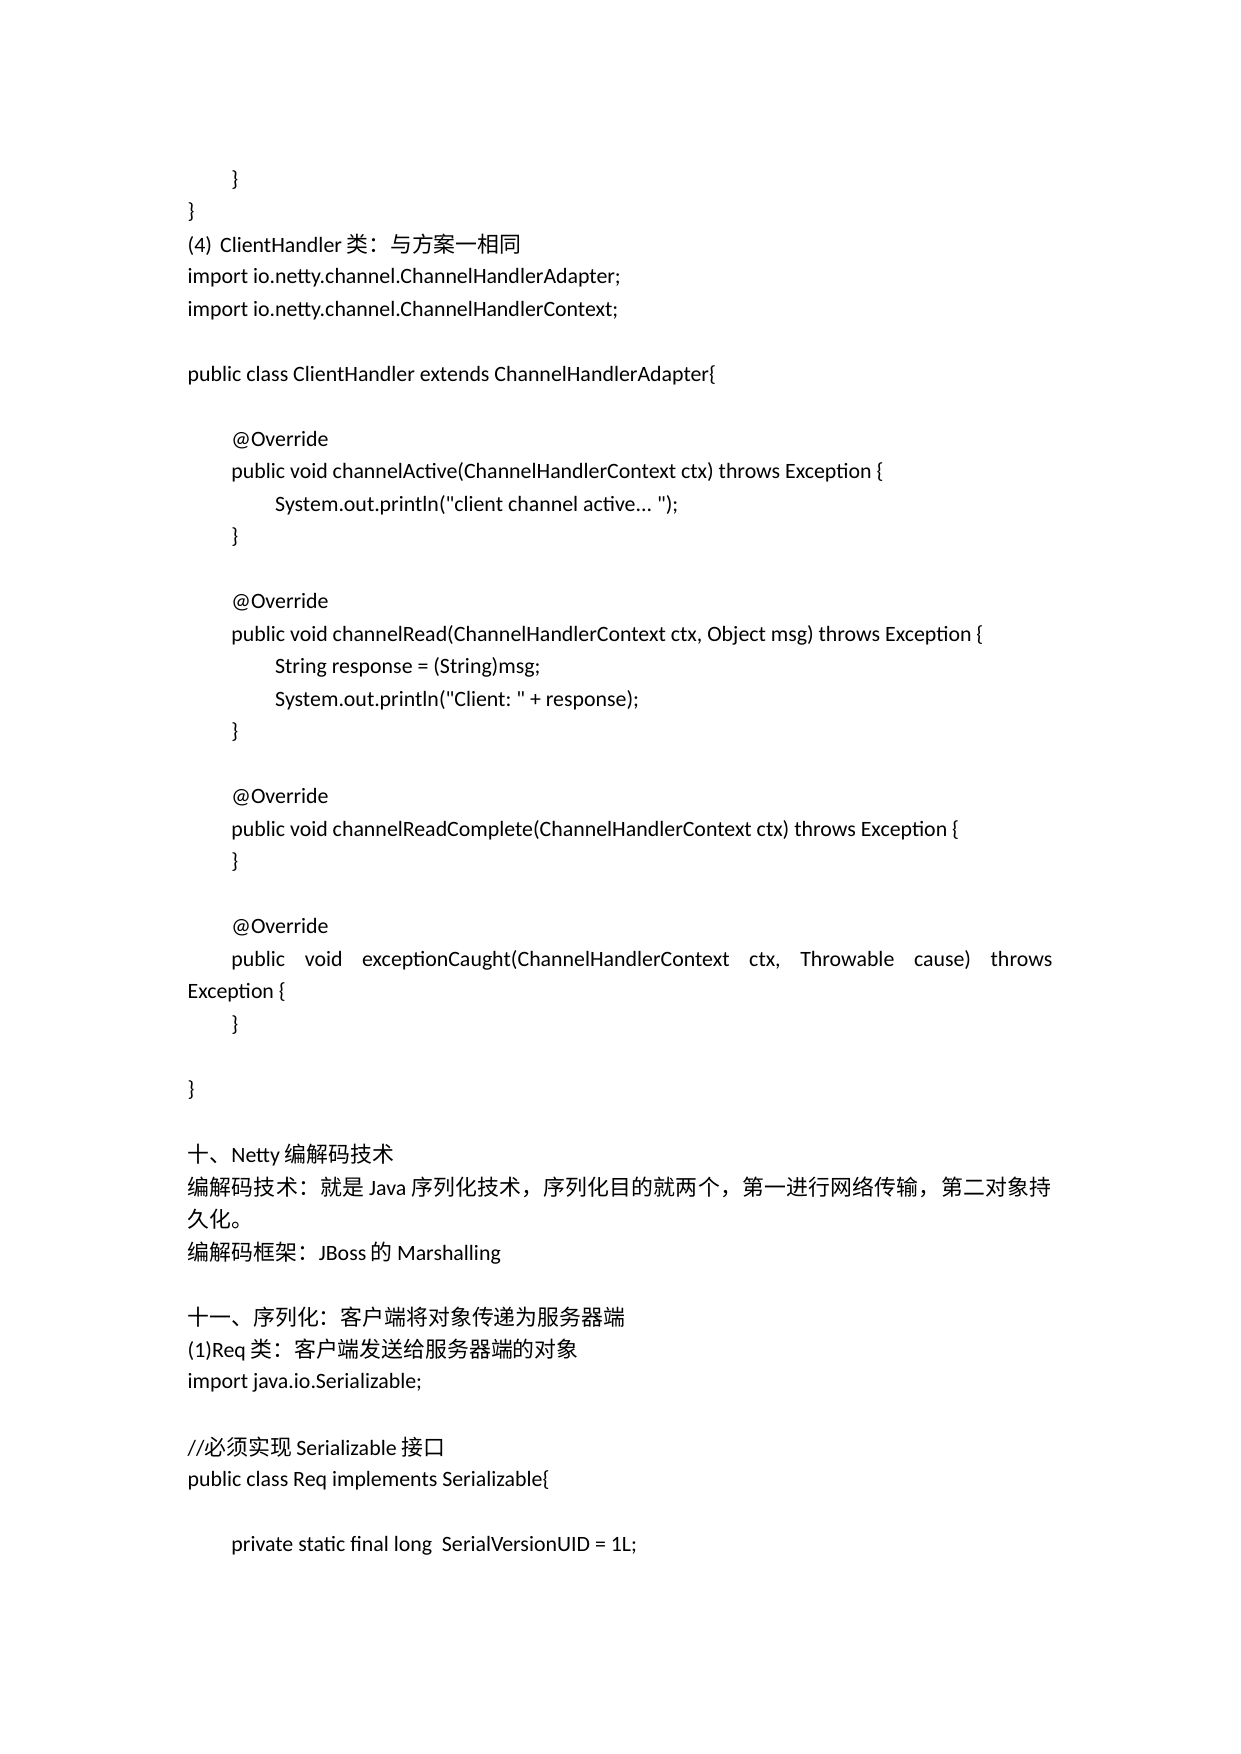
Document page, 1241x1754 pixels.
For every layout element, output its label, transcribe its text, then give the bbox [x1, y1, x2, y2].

list @Override [187, 584, 1053, 617]
list import java.io.Serializable; [187, 1364, 1053, 1397]
list } [187, 162, 1053, 194]
list 编解码框架：JBoss的Marshalling [187, 1234, 1053, 1267]
list import io.netty.channel.ChannelHandlerAdapter; [187, 259, 1053, 292]
list public void channelRead(ChannelHandlerContext ctx, Object msg) throws Exception { [187, 617, 1053, 649]
list public void channelReadComplete(ChannelHandlerContext ctx) throws Exception { [187, 812, 1053, 844]
list 编解码技术：就是Java序列化技术，序列化目的就两个，第一进行网络传输，第二对象持久化。 [187, 1169, 1053, 1234]
list 十一、序列化：客户端将对象传递为服务器端 [187, 1299, 1053, 1332]
list } [187, 714, 1053, 747]
list public class ClientHandler extends ChannelHandlerAdapter{ [187, 357, 1053, 389]
list ClientHandler类：与方案一相同 [187, 227, 1053, 259]
list public void channelActive(ChannelHandlerContext ctx) throws Exception { [187, 454, 1053, 487]
list public void exceptionCaught(ChannelHandlerContext ctx, Throwable cause) throws Exception { [187, 942, 1053, 1007]
list private static final long SerialVersionUID = 1L; [187, 1527, 1053, 1559]
list //必须实现Serializable接口 [187, 1429, 1053, 1462]
list public class Req implements Serializable{ [187, 1462, 1053, 1494]
list } [187, 519, 1053, 552]
list import io.netty.channel.ChannelHandlerContext; [187, 292, 1053, 324]
list } [187, 1072, 1053, 1104]
list Netty编解码技术 [187, 1137, 1053, 1169]
list @Override [187, 909, 1053, 942]
list String response = (String)msg; [187, 649, 1053, 682]
list System.out.println("client channel active... "); [187, 487, 1053, 519]
list (1)Req类：客户端发送给服务器端的对象 [187, 1332, 1053, 1364]
list } [187, 844, 1053, 877]
list System.out.println("Client: " + response); [187, 682, 1053, 714]
list } [187, 1007, 1053, 1039]
list @Override [187, 779, 1053, 812]
list @Override [187, 422, 1053, 454]
list } [187, 194, 1053, 227]
